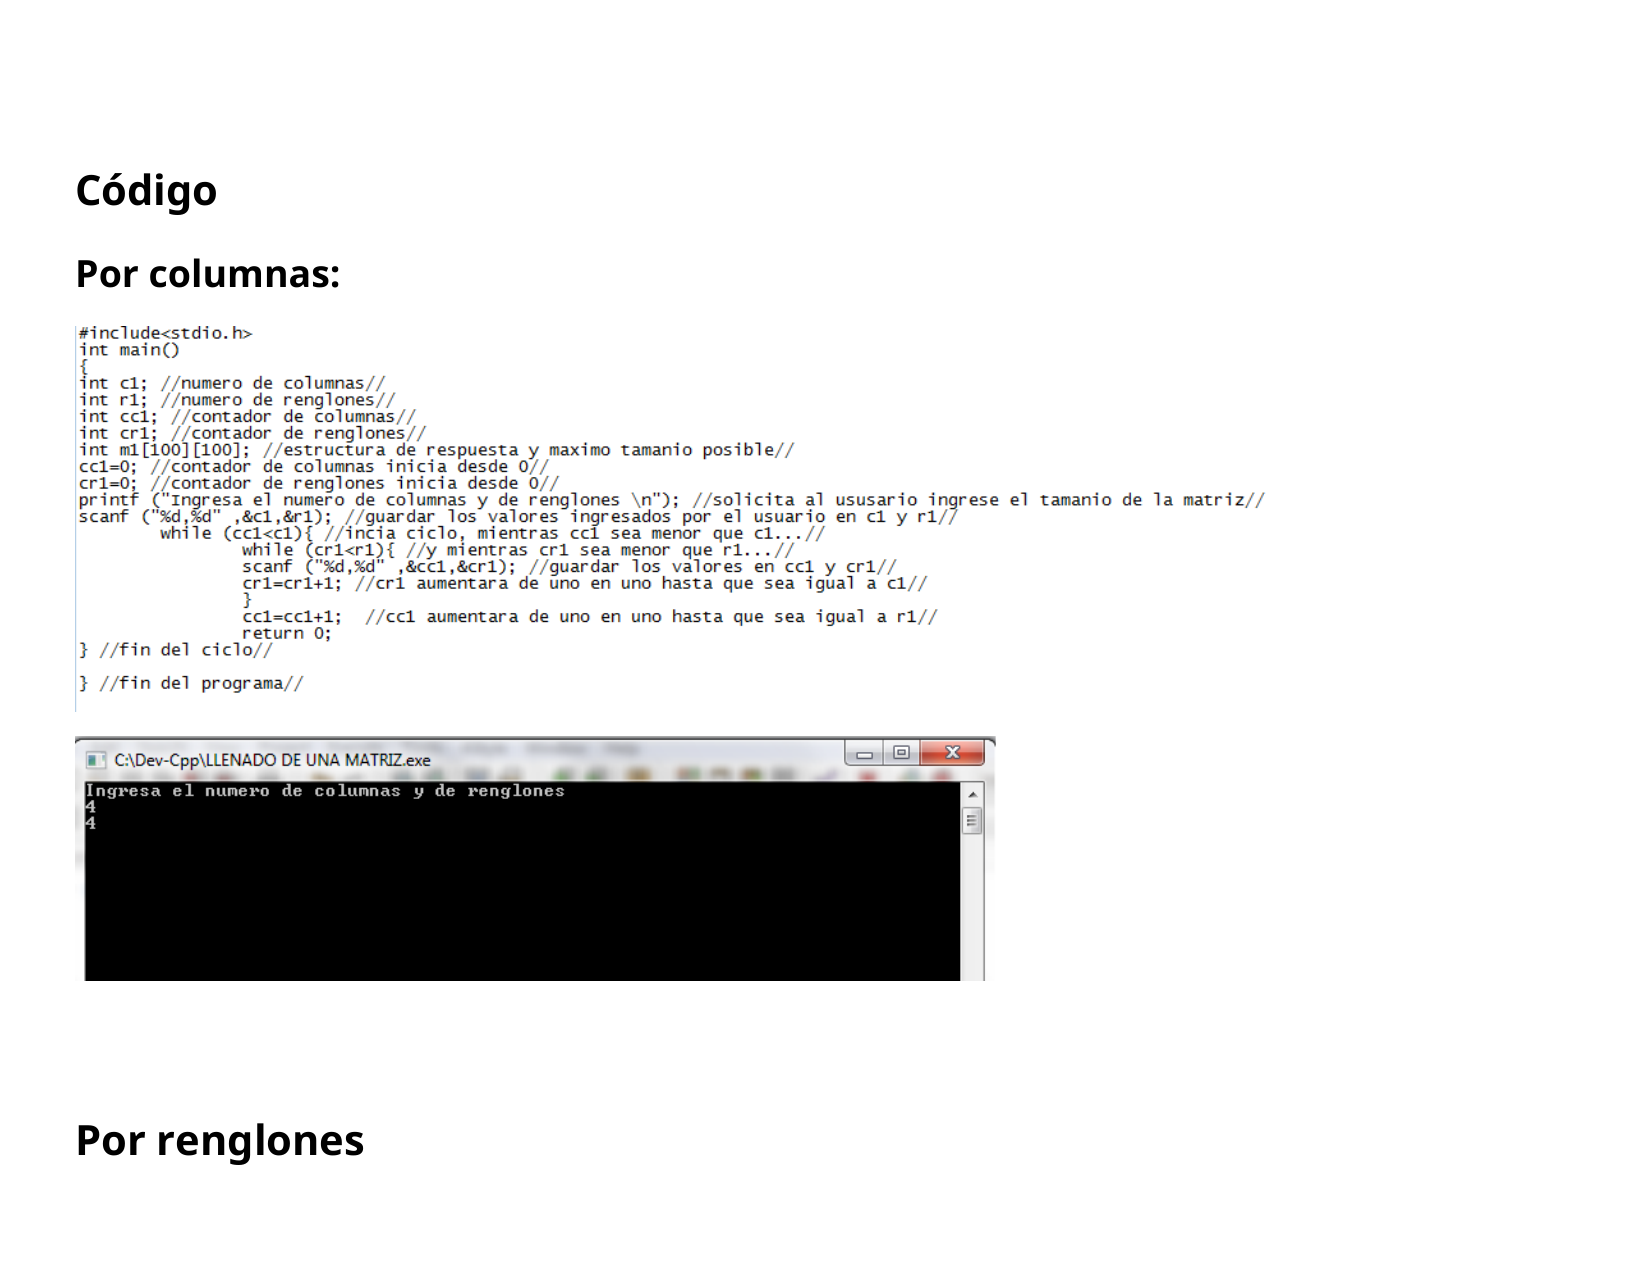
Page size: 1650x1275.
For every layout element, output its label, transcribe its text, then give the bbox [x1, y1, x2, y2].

picture [75, 736, 996, 981]
text Por columnas: [75, 247, 1575, 298]
picture [75, 326, 1278, 712]
text Código [75, 161, 1575, 218]
text Por renglones [75, 1111, 1575, 1168]
